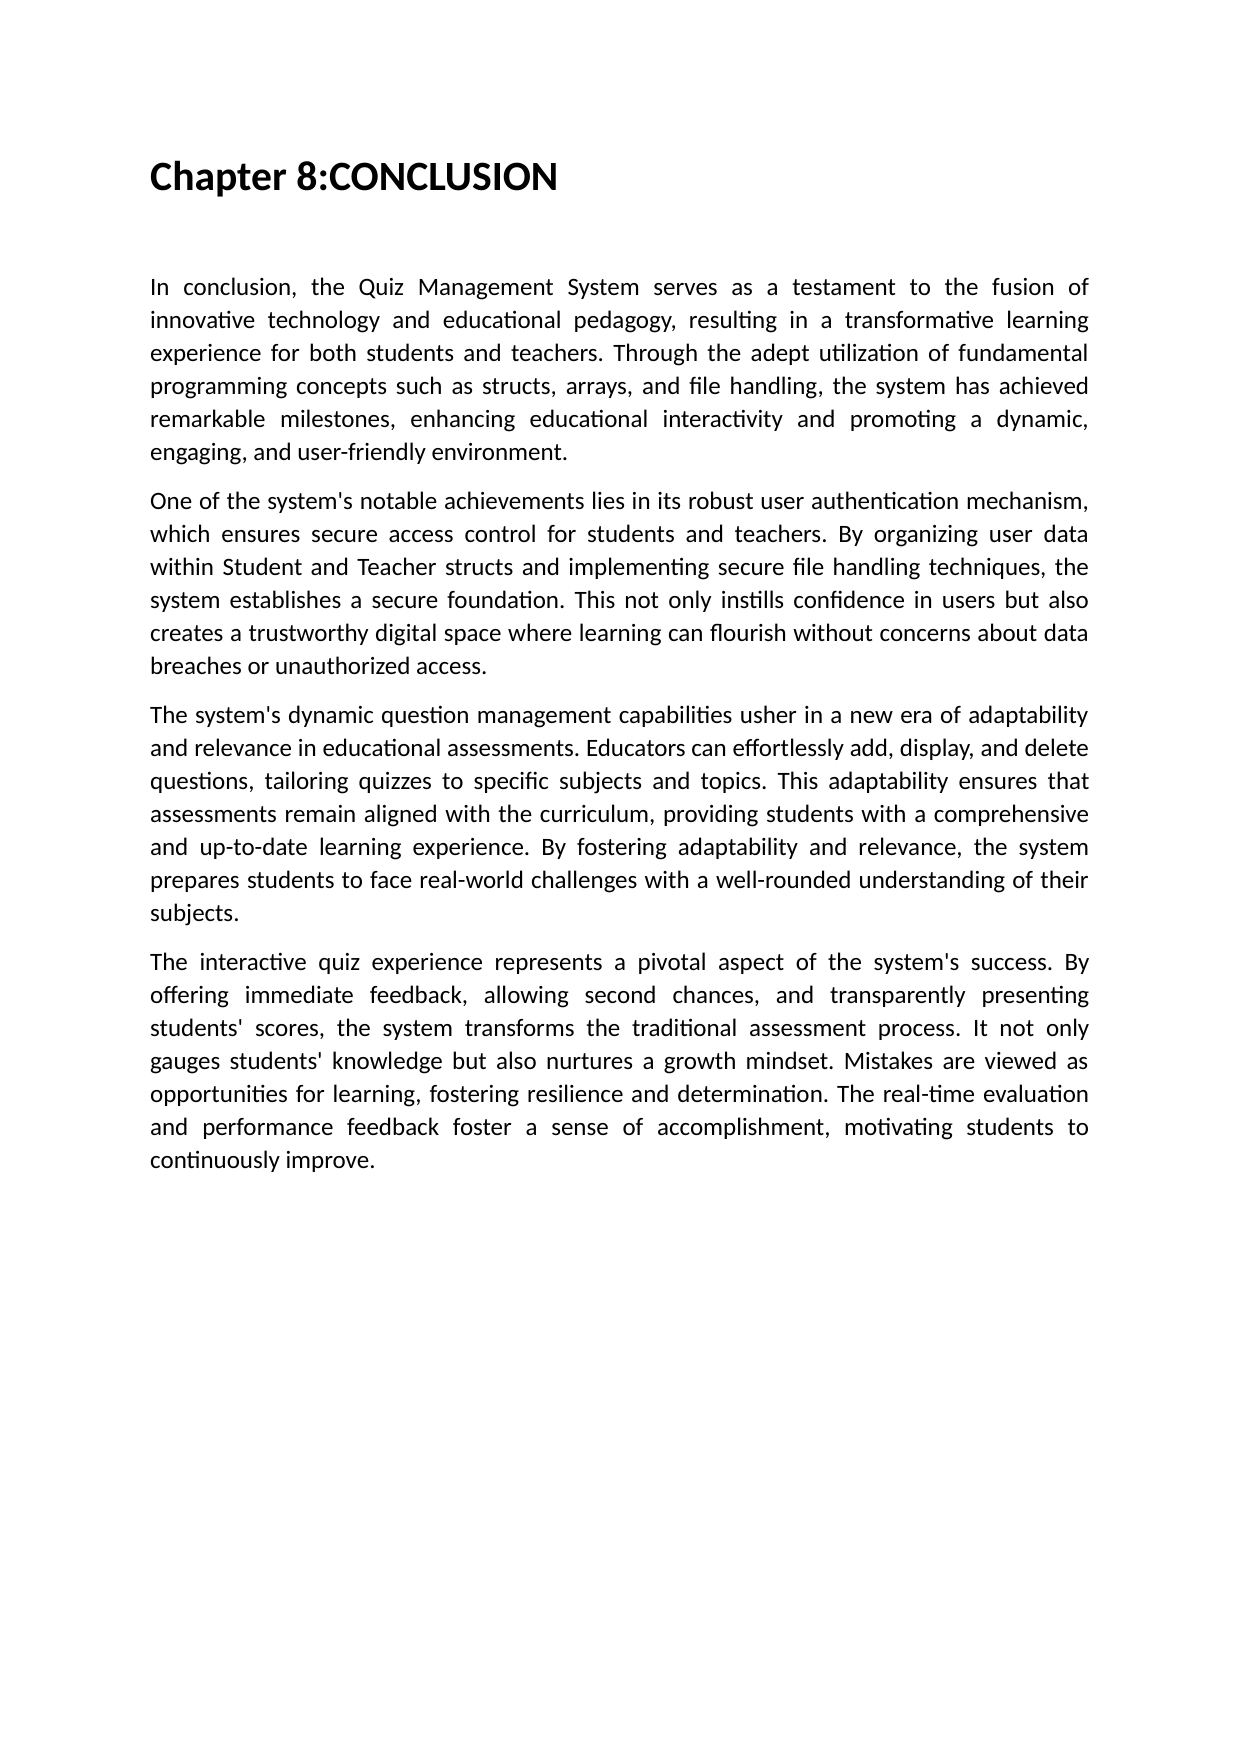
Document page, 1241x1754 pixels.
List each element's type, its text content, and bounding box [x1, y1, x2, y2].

text One of the system's notable achievements lies in its robust user authentication mechanism, which ensures secure access control for students and teachers. By organizing user data within Student and Teacher structs and implementing secure file handling techniques, the system establishes a secure foundation. This not only instills confidence in users but also creates a trustworthy digital space where learning can flourish without concerns about data breaches or unauthorized access. [150, 485, 1090, 680]
text Chapter 8:CONCLUSION [150, 150, 1090, 201]
text In conclusion, the Quiz Management System serves as a testament to the fusion of innovative technology and educational pedagogy, resulting in a transformative learning experience for both students and teachers. Through the adept utilization of fundamental programming concepts such as structs, arrays, and file handling, the system has achieved remarkable milestones, enhancing educational interactivity and promoting a dynamic, engaging, and user-friendly environment. [150, 271, 1090, 466]
text The system's dynamic question management capabilities usher in a new era of adaptability and relevance in educational assessments. Educators can effortlessly add, display, and delete questions, tailoring quizzes to specific subjects and topics. This adaptability ensures that assessments remain aligned with the curriculum, providing students with a comprehensive and up-to-date learning experience. By fostering adaptability and relevance, the system prepares students to face real-world challenges with a well-rounded understanding of their subjects. [150, 699, 1090, 927]
text The interactive quiz experience represents a pivotal aspect of the system's success. By offering immediate feedback, allowing second chances, and transparently presenting students' scores, the system transforms the traditional assessment process. It not only gauges students' knowledge but also nurtures a growth mindset. Mistakes are viewed as opportunities for learning, fostering resilience and determination. The real-time evaluation and performance feedback foster a sense of accomplishment, motivating students to continuously improve. [150, 947, 1090, 1174]
